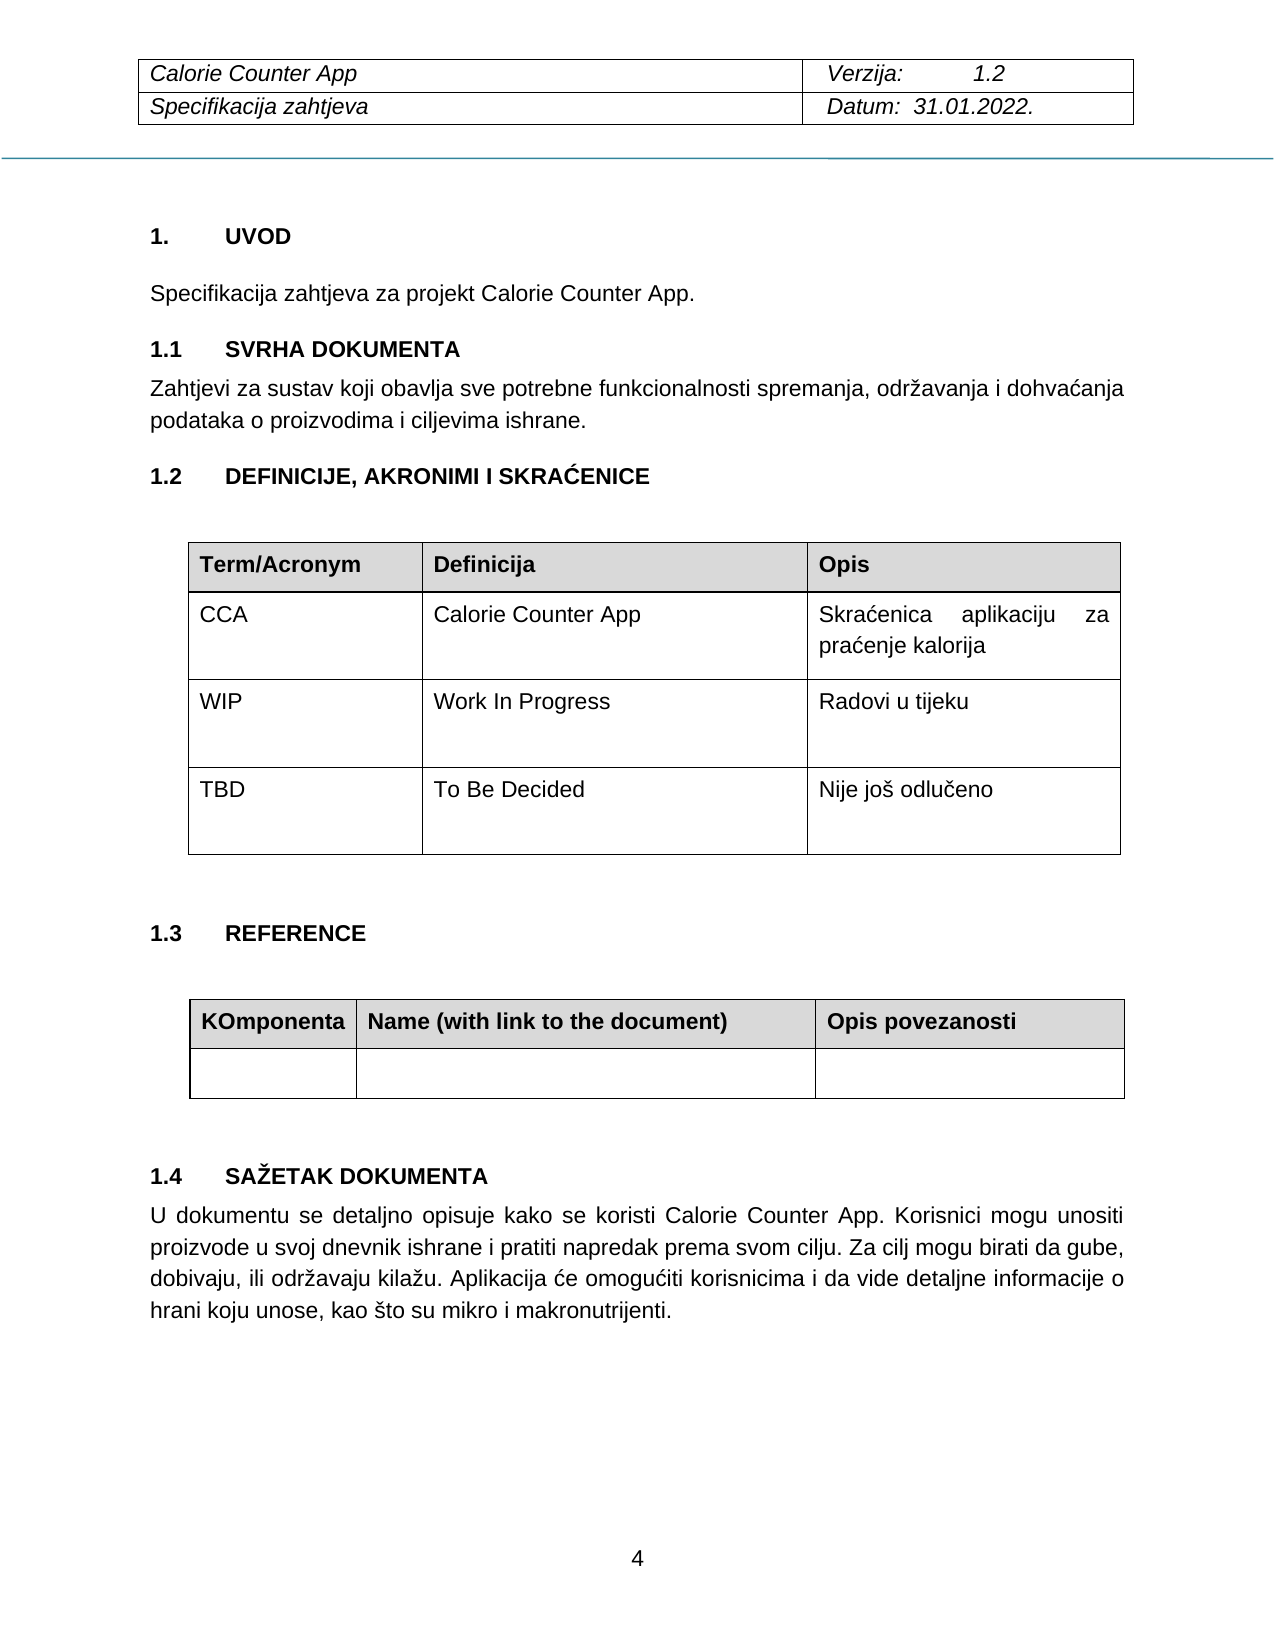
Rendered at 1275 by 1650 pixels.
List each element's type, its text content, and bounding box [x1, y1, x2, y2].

table_header Opis povezanosti [816, 1000, 1124, 1048]
table_cell [816, 1049, 1124, 1097]
table_cell [191, 1049, 356, 1097]
table_header Name (with link to the document) [357, 1000, 815, 1048]
table_cell [357, 1049, 815, 1097]
text U dokumentu se detaljno opisuje kako se koristi Calorie Counter App. Korisnici mogu unositi proizvode u svoj dnevnik ishrane i pratiti napredak prema svom cilju. Za cilj mogu birati da gube, dobivaju, ili održavaju kilažu. Aplikacija će omogućiti korisnicima i da vide detaljne informacije o hrani koju unose, kao što su mikro i makronutrijenti. [150, 1202, 1125, 1323]
table_cell WIP [189, 680, 422, 767]
table_header Opis [808, 543, 1120, 591]
table_header Term/Acronym [189, 543, 422, 591]
subtitle Reference [150, 920, 1125, 946]
table_cell Skraćenica aplikaciju za praćenje kalorija [808, 593, 1120, 679]
table_cell Nije još odlučeno [808, 768, 1120, 854]
table_header KOmponenta [191, 1000, 356, 1048]
subtitle Svrha dokumenta [150, 336, 1125, 363]
subtitle Uvod [150, 223, 1125, 249]
table_cell TBD [189, 768, 422, 854]
text Zahtjevi za sustav koji obavlja sve potrebne funkcionalnosti spremanja, održavanja i dohvaćanja podataka o proizvodima i ciljevima ishrane. [150, 375, 1125, 433]
table_cell CCA [189, 593, 422, 679]
subtitle Definicije, akronimi i skraćenice [150, 463, 1125, 490]
table_header Definicija [423, 543, 807, 591]
table_cell Work In Progress [423, 680, 807, 767]
table_cell Radovi u tijeku [808, 680, 1120, 767]
table_cell To Be Decided [423, 768, 807, 854]
text Specifikacija zahtjeva za projekt Calorie Counter App. [150, 280, 1125, 306]
subtitle Sažetak dokumenta [150, 1163, 1125, 1190]
table_cell Calorie Counter App [423, 593, 807, 679]
